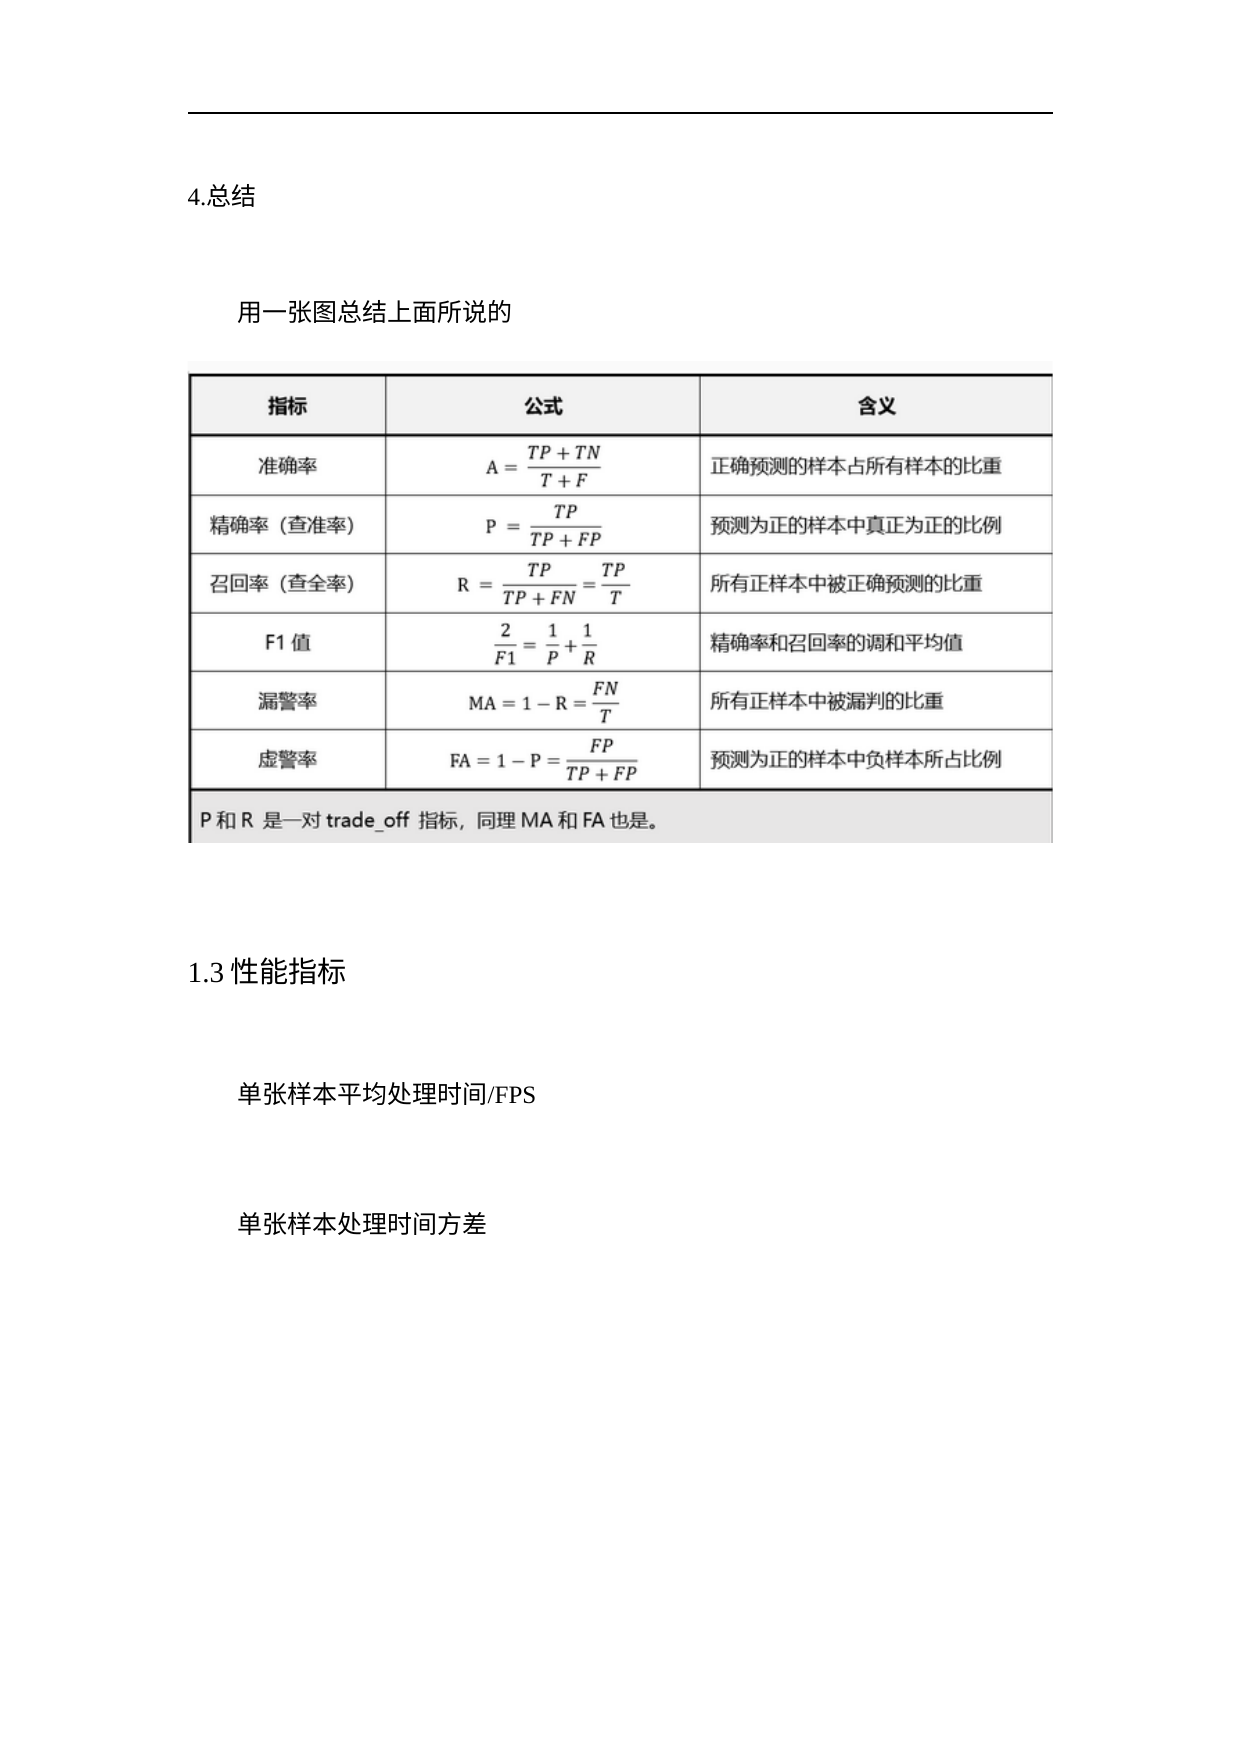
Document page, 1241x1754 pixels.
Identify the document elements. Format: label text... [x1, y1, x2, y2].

subtitle 4.总结 [187, 162, 1053, 227]
subtitle 1.3性能指标 [187, 937, 1053, 1002]
text 单张样本平均处理时间/FPS [187, 1060, 1053, 1125]
text 用一张图总结上面所说的 [187, 278, 1053, 343]
picture [187, 361, 1053, 843]
text 单张样本处理时间方差 [187, 1190, 1053, 1255]
